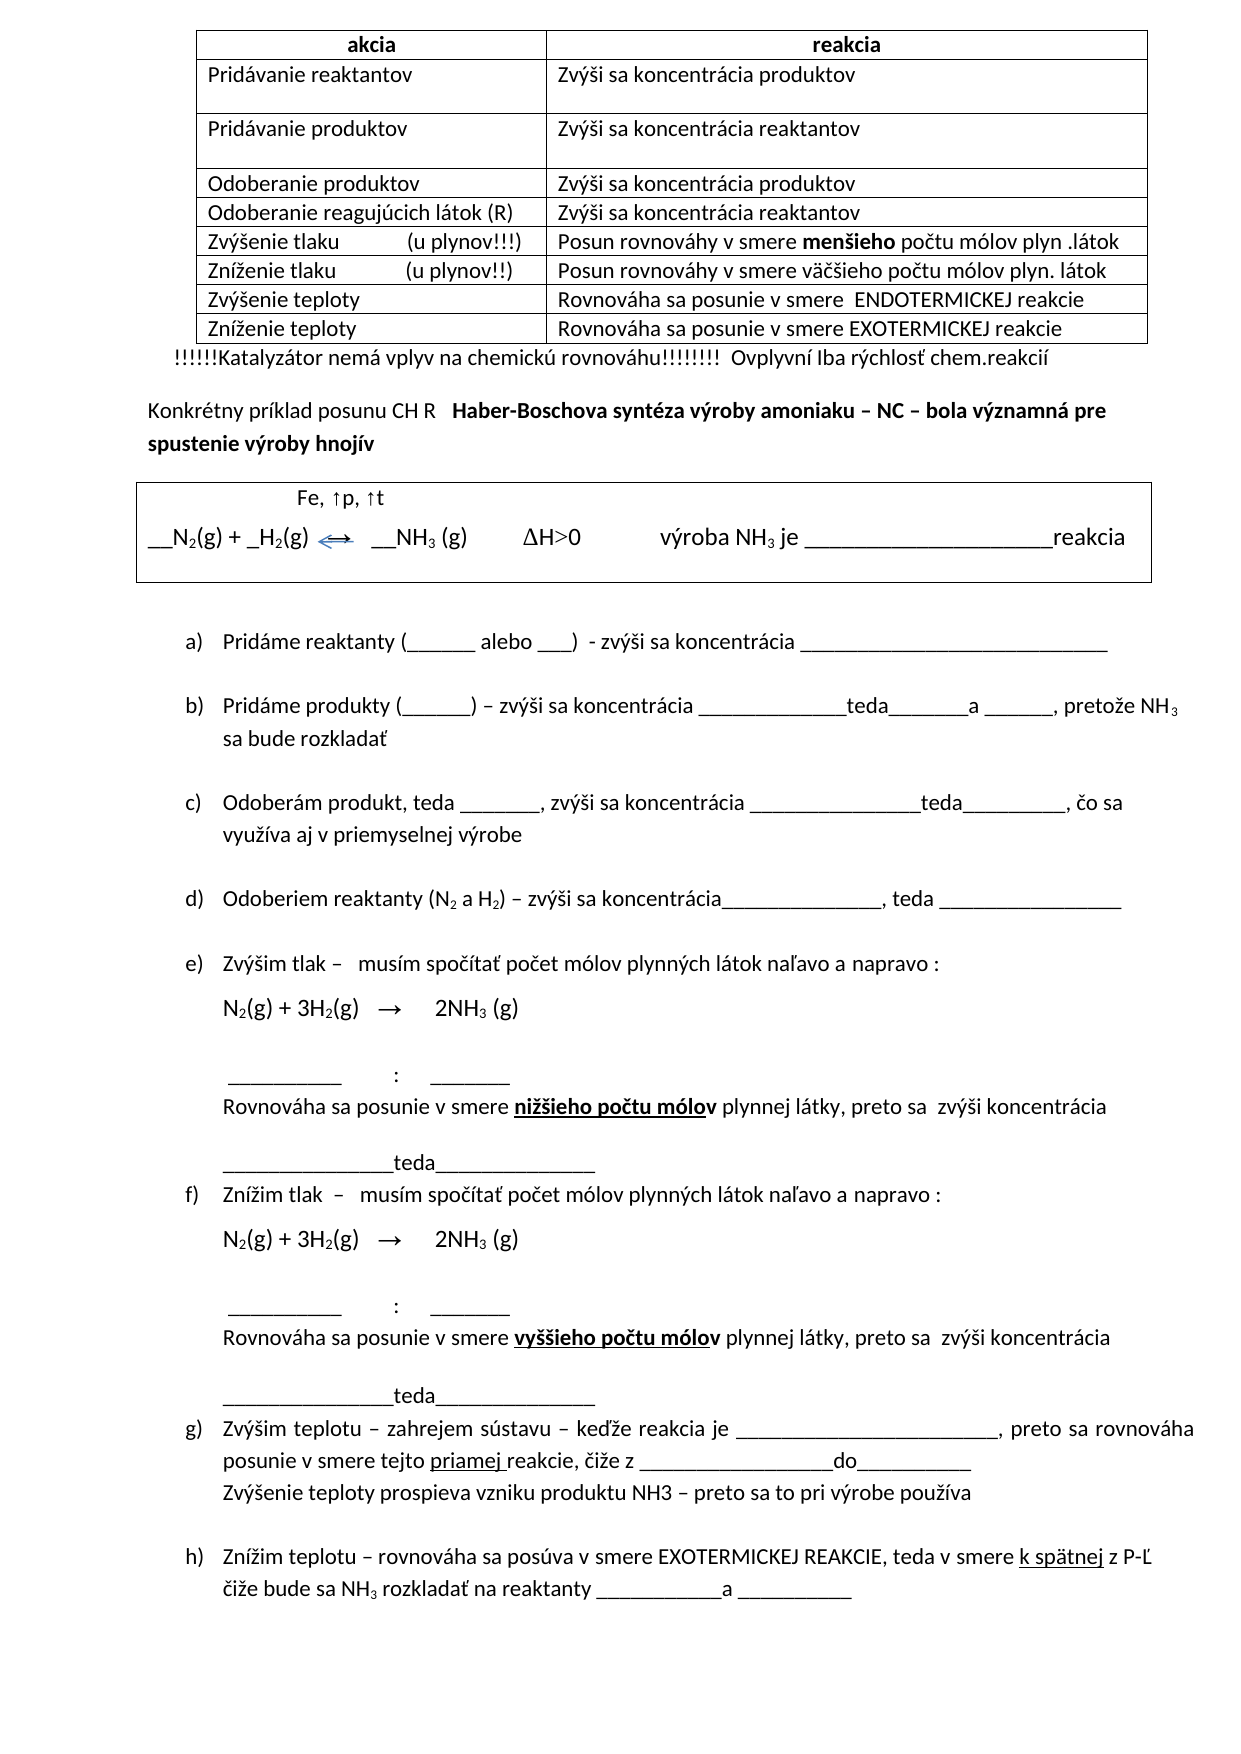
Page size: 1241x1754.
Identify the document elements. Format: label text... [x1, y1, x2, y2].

list N2(g) + 3H2(g) → 2NH3 (g) [223, 1212, 1196, 1255]
table_cell Odoberanie reagujúcich látok (R) [197, 198, 546, 226]
table_cell Rovnováha sa posunie v smere EXOTERMICKEJ reakcie [547, 314, 1147, 342]
list _______________teda______________ [223, 1148, 1196, 1176]
table_header reakcia [547, 31, 1147, 59]
table_cell Rovnováha sa posunie v smere ENDOTERMICKEJ reakcie [547, 285, 1147, 313]
list __________ : _______ [223, 1291, 1196, 1319]
list Pridáme reaktanty (______ alebo ___) - zvýši sa koncentrácia ___________________________ [185, 627, 1196, 655]
table_cell Zníženie teploty [197, 314, 546, 342]
table_cell Zvýšenie teploty [197, 285, 546, 313]
list Zvýšim tlak – musím spočítať počet mólov plynných látok naľavo a napravo : [185, 949, 1196, 977]
list Rovnováha sa posunie v smere vyššieho počtu mólov plynnej látky, preto sa zvýši koncentrácia [223, 1323, 1196, 1351]
table_cell Pridávanie produktov [197, 114, 546, 168]
table_cell Zvýši sa koncentrácia reaktantov [547, 198, 1147, 226]
table_cell Posun rovnováhy v smere menšieho počtu mólov plyn .látok [547, 227, 1147, 255]
list __________ : _______ [223, 1060, 1196, 1088]
list Odoberám produkt, teda _______, zvýši sa koncentrácia _______________teda_________, čo sa využíva aj v priemyselnej výrobe [185, 788, 1196, 848]
table_cell Pridávanie reaktantov [197, 60, 546, 113]
table_header Fe, ↑p, ↑t __N2(g) + _H2(g) → __NH3 (g) ΔH>0 výroba NH3 je ____________________reakcia [137, 483, 1151, 582]
table_cell Posun rovnováhy v smere väčšieho počtu mólov plyn. látok [547, 256, 1147, 284]
list čiže bude sa NH3 rozkladať na reaktanty ___________a __________ [223, 1574, 1196, 1603]
list Zvýšenie teploty prospieva vzniku produktu NH3 – preto sa to pri výrobe používa [223, 1478, 1196, 1506]
table_cell Zvýši sa koncentrácia produktov [547, 60, 1147, 113]
list N2(g) + 3H2(g) → 2NH3 (g) [223, 981, 1196, 1024]
list Znížim teplotu – rovnováha sa posúva v smere EXOTERMICKEJ REAKCIE, teda v smere k spätnej z P-Ľ [185, 1542, 1196, 1570]
table_cell Zvýši sa koncentrácia produktov [547, 169, 1147, 197]
list Pridáme produkty (______) – zvýši sa koncentrácia _____________teda_______a ______, pretože NH3 sa bude rozkladať [185, 691, 1196, 752]
table_header akcia [197, 31, 546, 59]
text Konkrétny príklad posunu CH R Haber-Boschova syntéza výroby amoniaku – NC – bola významná pre spustenie výroby hnojív [148, 396, 1196, 457]
table_cell Zníženie tlaku (u plynov!!) [197, 256, 546, 284]
list Znížim tlak – musím spočítať počet mólov plynných látok naľavo a napravo : [185, 1180, 1196, 1208]
list Rovnováha sa posunie v smere nižšieho počtu mólov plynnej látky, preto sa zvýši koncentrácia [223, 1092, 1196, 1120]
text !!!!!!Katalyzátor nemá vplyv na chemickú rovnováhu!!!!!!!! Ovplyvní Iba rýchlosť chem.reakcií [148, 343, 1196, 371]
table_cell Zvýšenie tlaku (u plynov!!!) [197, 227, 546, 255]
list _______________teda______________ [223, 1381, 1196, 1409]
table_cell Zvýši sa koncentrácia reaktantov [547, 114, 1147, 168]
table_cell Odoberanie produktov [197, 169, 546, 197]
list Odoberiem reaktanty (N2 a H2) – zvýši sa koncentrácia______________, teda ________________ [185, 884, 1196, 913]
list Zvýšim teplotu – zahrejem sústavu – keďže reakcia je _______________________, preto sa rovnováha posunie v smere tejto priamej reakcie, čiže z _________________do__________ [185, 1414, 1196, 1474]
